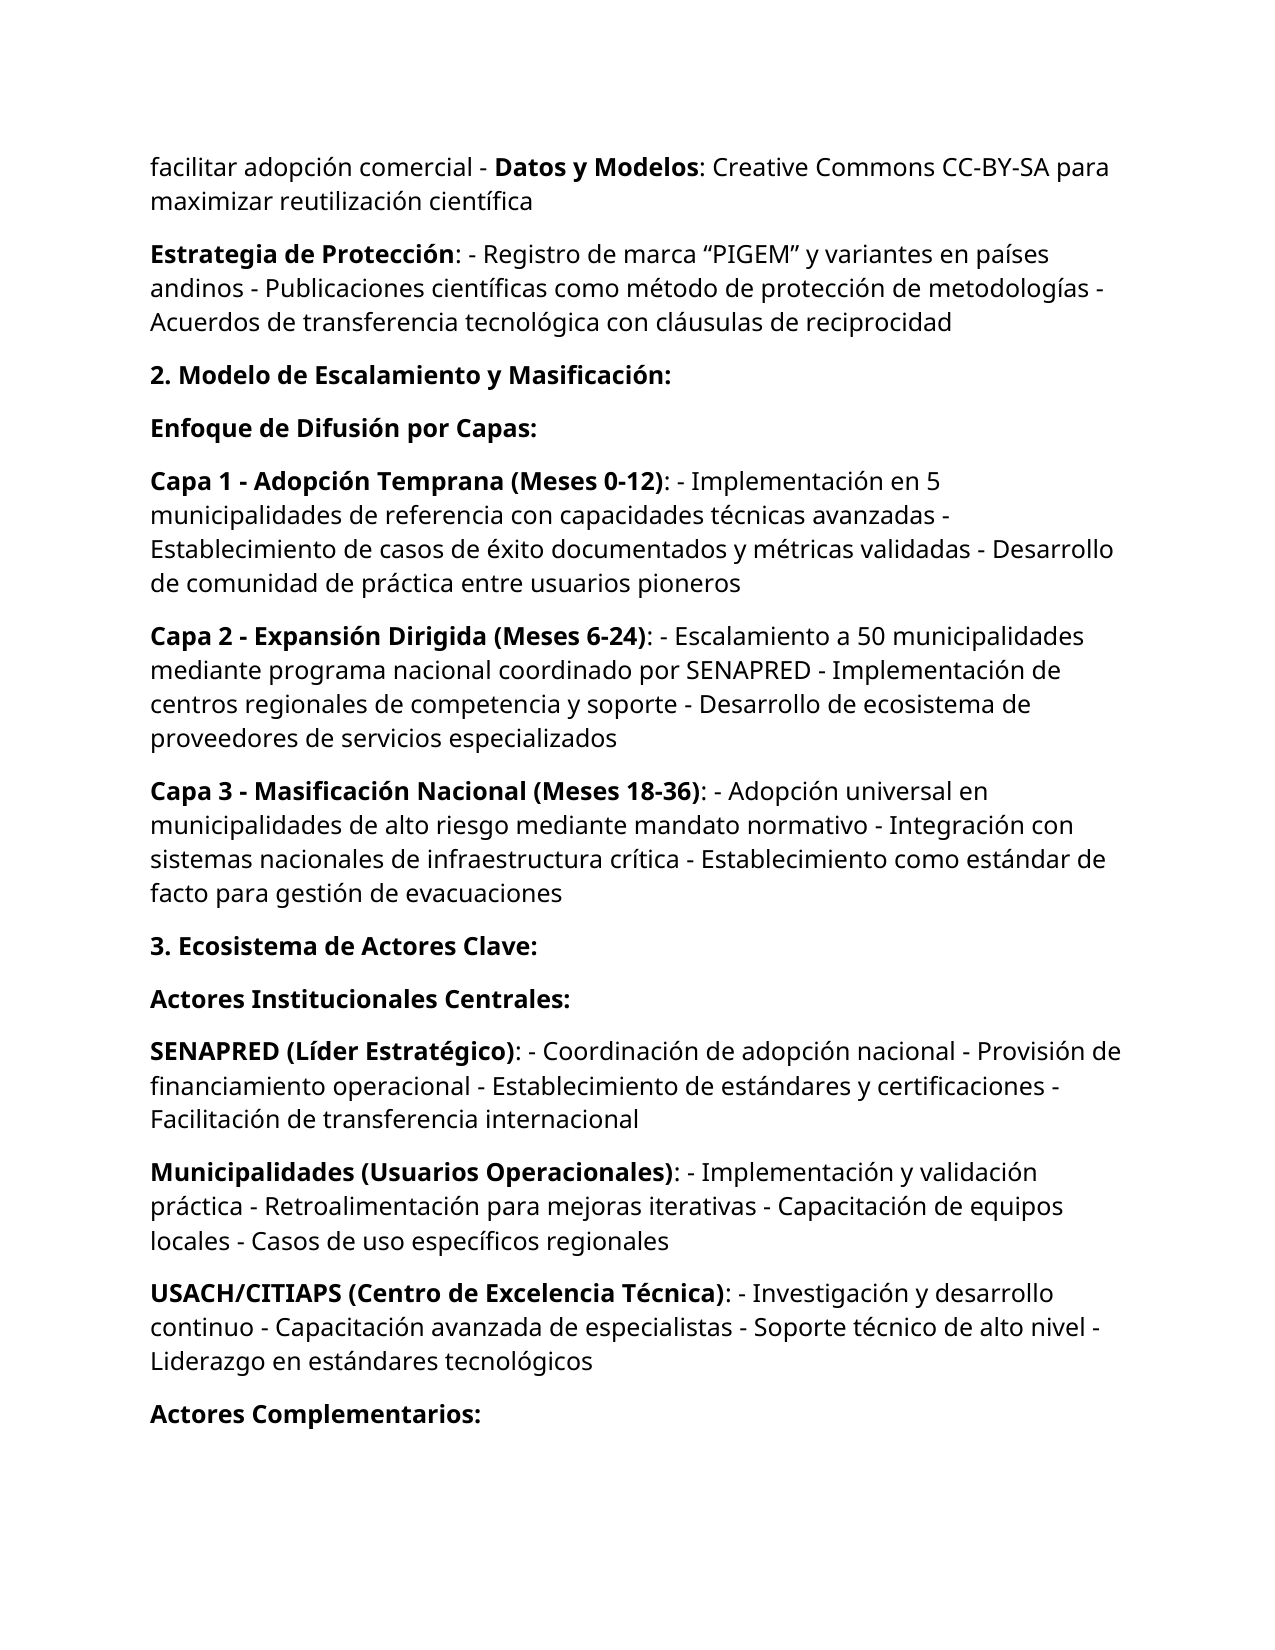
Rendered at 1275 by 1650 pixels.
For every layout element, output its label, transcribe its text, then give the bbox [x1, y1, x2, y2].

text SENAPRED (Líder Estratégico): - Coordinación de adopción nacional - Provisión de financiamiento operacional - Establecimiento de estándares y certificaciones - Facilitación de transferencia internacional [150, 1034, 1125, 1136]
text Capa 1 - Adopción Temprana (Meses 0-12): - Implementación en 5 municipalidades de referencia con capacidades técnicas avanzadas - Establecimiento de casos de éxito documentados y métricas validadas - Desarrollo de comunidad de práctica entre usuarios pioneros [150, 463, 1125, 600]
text Enfoque de Difusión por Capas: [150, 411, 1125, 445]
text Estrategia de Protección: - Registro de marca “PIGEM” y variantes en países andinos - Publicaciones científicas como método de protección de metodologías - Acuerdos de transferencia tecnológica con cláusulas de reciprocidad [150, 237, 1125, 339]
text Actores Institucionales Centrales: [150, 981, 1125, 1015]
text Actores Complementarios: [150, 1397, 1125, 1431]
text 3. Ecosistema de Actores Clave: [150, 928, 1125, 962]
text 2. Modelo de Escalamiento y Masificación: [150, 358, 1125, 392]
text Capa 2 - Expansión Dirigida (Meses 6-24): - Escalamiento a 50 municipalidades mediante programa nacional coordinado por SENAPRED - Implementación de centros regionales de competencia y soporte - Desarrollo de ecosistema de proveedores de servicios especializados [150, 618, 1125, 755]
text Capa 3 - Masificación Nacional (Meses 18-36): - Adopción universal en municipalidades de alto riesgo mediante mandato normativo - Integración con sistemas nacionales de infraestructura crítica - Establecimiento como estándar de facto para gestión de evacuaciones [150, 773, 1125, 910]
